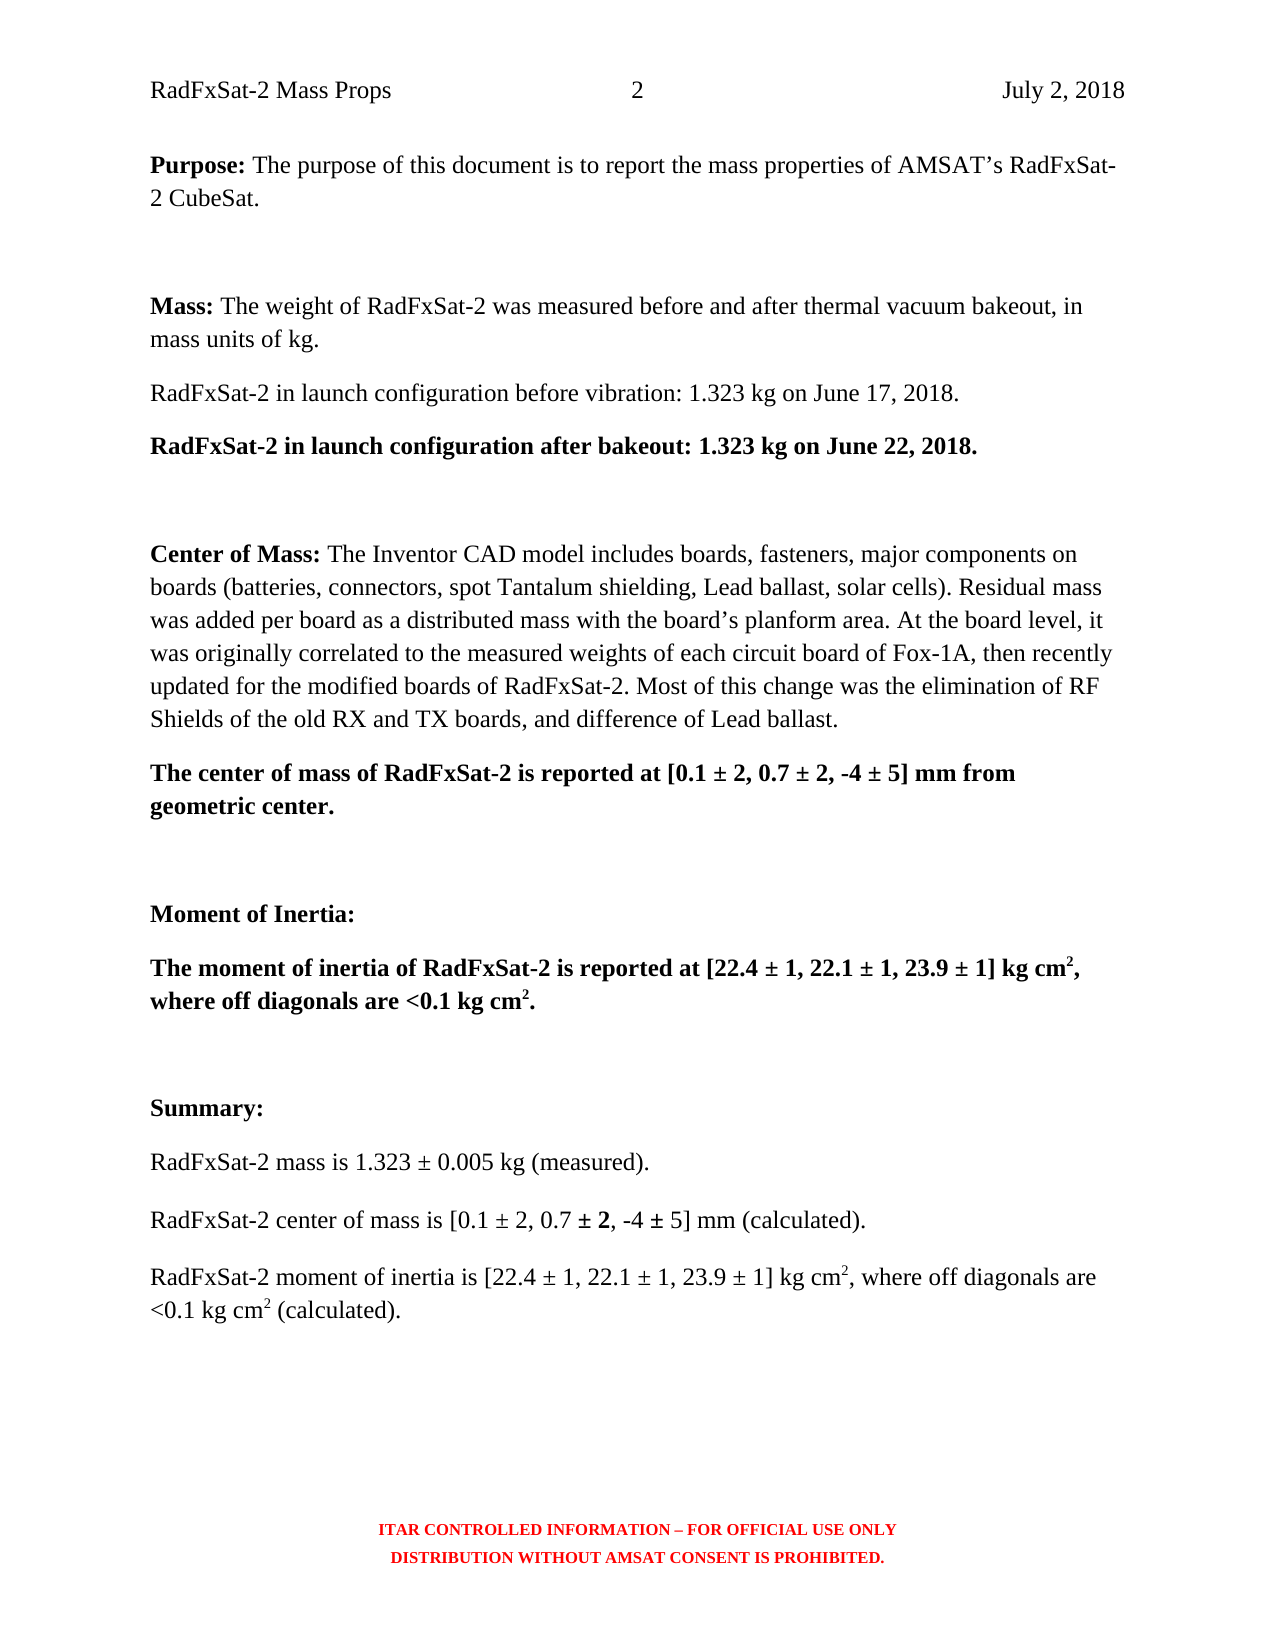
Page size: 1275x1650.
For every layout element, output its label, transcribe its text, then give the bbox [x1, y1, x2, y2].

text Center of Mass: The Inventor CAD model includes boards, fasteners, major components on boards (batteries, connectors, spot Tantalum shielding, Lead ballast, solar cells). Residual mass was added per board as a distributed mass with the board’s planform area. At the board level, it was originally correlated to the measured weights of each circuit board of Fox-1A, then recently updated for the modified boards of RadFxSat-2. Most of this change was the elimination of RF Shields of the old RX and TX boards, and difference of Lead ballast. [150, 539, 1125, 733]
text Moment of Inertia: [150, 899, 1125, 928]
text RadFxSat-2 mass is 1.323 ± 0.005 kg (measured). [150, 1147, 1125, 1176]
text Purpose: The purpose of this document is to report the mass properties of AMSAT’s RadFxSat-2 CubeSat. [150, 150, 1125, 212]
text RadFxSat-2 center of mass is [0.1 ± 2, 0.7 ± 2, -4 ± 5] mm (calculated). [150, 1205, 1125, 1233]
text RadFxSat-2 in launch configuration before vibration: 1.323 kg on June 17, 2018. [150, 378, 1125, 406]
text RadFxSat-2 in launch configuration after bakeout: 1.323 kg on June 22, 2018. [150, 431, 1125, 460]
text The center of mass of RadFxSat-2 is reported at [0.1 ± 2, 0.7 ± 2, -4 ± 5] mm from geometric center. [150, 758, 1125, 820]
text The moment of inertia of RadFxSat-2 is reported at [22.4 ± 1, 22.1 ± 1, 23.9 ± 1] kg cm2, where off diagonals are <0.1 kg cm2. [150, 953, 1125, 1014]
text RadFxSat-2 moment of inertia is [22.4 ± 1, 22.1 ± 1, 23.9 ± 1] kg cm2, where off diagonals are <0.1 kg cm2 (calculated). [150, 1262, 1125, 1324]
text Summary: [150, 1093, 1125, 1122]
text Mass: The weight of RadFxSat-2 was measured before and after thermal vacuum bakeout, in mass units of kg. [150, 291, 1125, 352]
